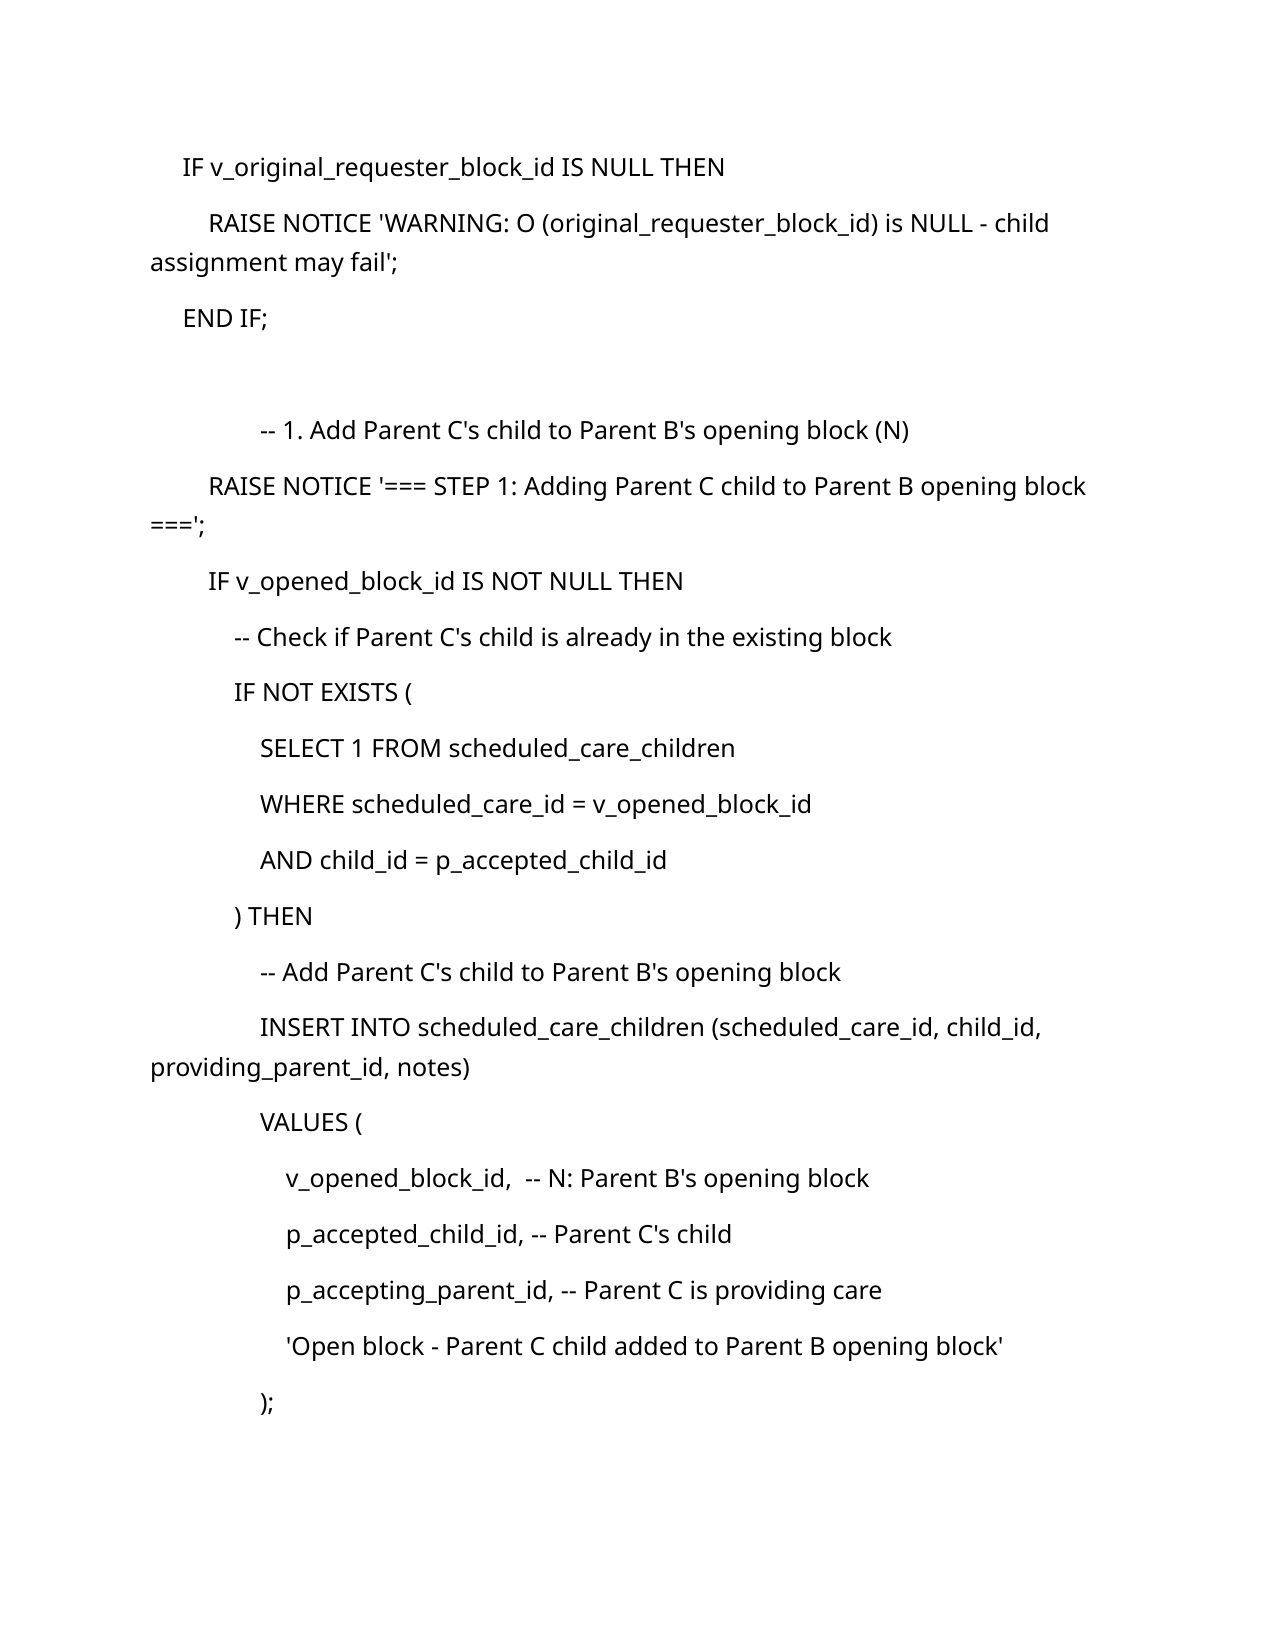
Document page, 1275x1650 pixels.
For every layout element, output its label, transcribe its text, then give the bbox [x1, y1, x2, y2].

text 'Open block - Parent C child added to Parent B opening block' [150, 1328, 1125, 1362]
text INSERT INTO scheduled_care_children (scheduled_care_id, child_id, providing_parent_id, notes) [150, 1010, 1125, 1083]
text IF v_original_requester_block_id IS NULL THEN [150, 150, 1125, 184]
text p_accepting_parent_id, -- Parent C is providing care [150, 1272, 1125, 1307]
text -- 1. Add Parent C's child to Parent B's opening block (N) [150, 412, 1125, 447]
text WHERE scheduled_care_id = v_opened_block_id [150, 787, 1125, 821]
text ); [150, 1384, 1125, 1418]
text ) THEN [150, 898, 1125, 932]
text v_opened_block_id, -- N: Parent B's opening block [150, 1161, 1125, 1195]
text VALUES ( [150, 1105, 1125, 1139]
text END IF; [150, 301, 1125, 335]
text -- Add Parent C's child to Parent B's opening block [150, 954, 1125, 988]
text AND child_id = p_accepted_child_id [150, 842, 1125, 877]
text IF v_opened_block_id IS NOT NULL THEN [150, 563, 1125, 597]
text IF NOT EXISTS ( [150, 675, 1125, 709]
text RAISE NOTICE '=== STEP 1: Adding Parent C child to Parent B opening block ==='; [150, 468, 1125, 542]
text RAISE NOTICE 'WARNING: O (original_requester_block_id) is NULL - child assignment may fail'; [150, 206, 1125, 279]
text -- Check if Parent C's child is already in the existing block [150, 619, 1125, 653]
text SELECT 1 FROM scheduled_care_children [150, 731, 1125, 765]
text p_accepted_child_id, -- Parent C's child [150, 1217, 1125, 1251]
